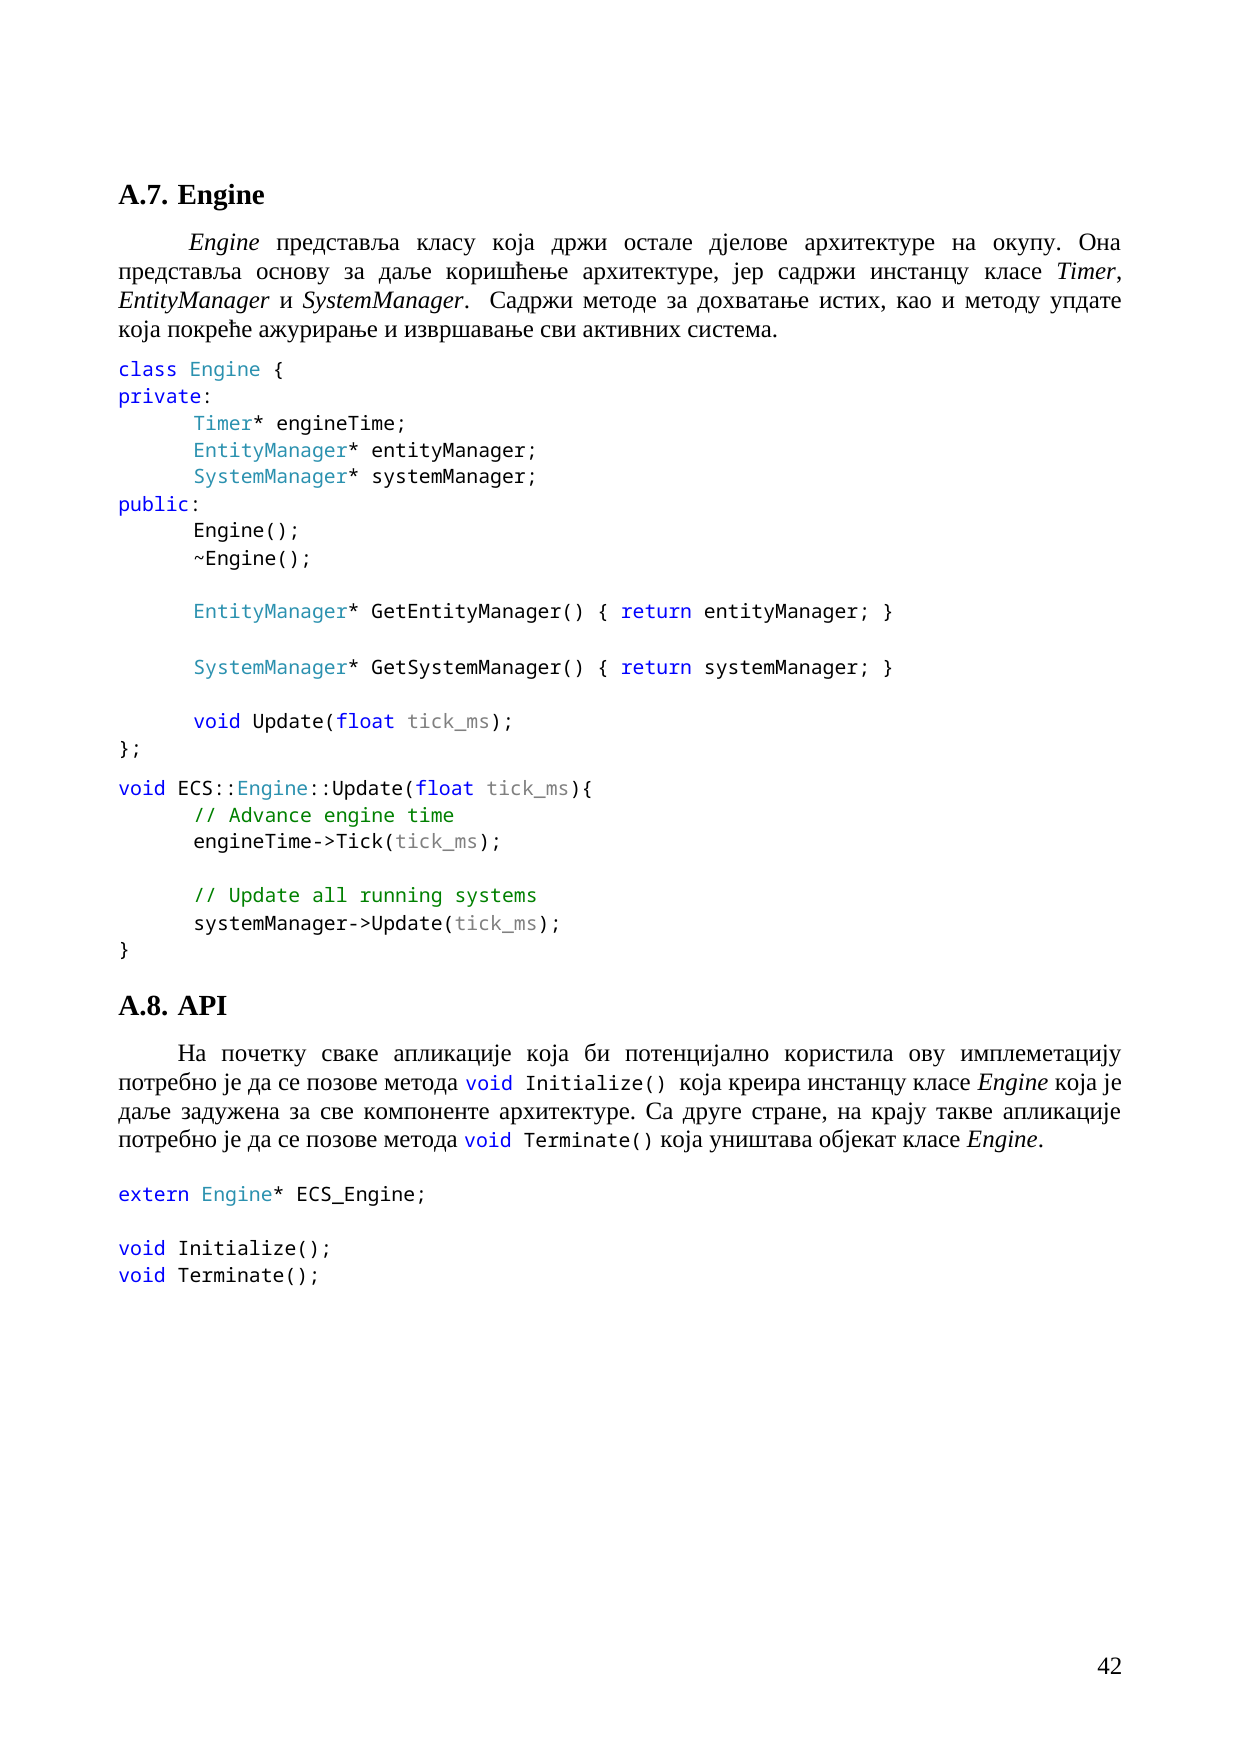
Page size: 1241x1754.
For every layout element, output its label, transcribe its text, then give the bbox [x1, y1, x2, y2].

text void Initialize(); [118, 1235, 1122, 1262]
text systemManager->Update(tick_ms); [118, 909, 1122, 936]
text // Advance engine time [118, 801, 1122, 828]
text void ECS::Engine::Update(float tick_ms){ [118, 774, 1122, 801]
text public: [118, 490, 1122, 517]
text Engine представља класу која држи остале дјелове архитектуре на окупу. Она представља основу за даље коришћење архитектуре, јер садржи инстанцу класе Timer, EntityManager и SystemManager. Садржи методе за дохватање истих, као и методу упдате која покреће ажурирање и извршавање сви активних система. [118, 227, 1122, 342]
text // Update all running systems [118, 882, 1122, 909]
text На почетку сваке апликације која би потенцијално користила ову имплеметацију потребно је да се позове метода void Initialize() која креира инстанцу класе Еnginе која је даље задужена за све компоненте архитектуре. Са друге стране, на крају такве апликације потребно је да се позове метода void Terminate() која уништава објекат класе Еnginе. [118, 1038, 1122, 1154]
text } [118, 936, 1122, 963]
text }; [118, 734, 1122, 761]
text Engine(); [118, 517, 1122, 544]
text class Engine { [118, 355, 1122, 382]
text engineTime->Tick(tick_ms); [118, 828, 1122, 855]
text ~Engine(); [118, 544, 1122, 571]
text extern Engine* ECS_Engine; [118, 1181, 1122, 1208]
text SystemManager* GetSystemManager() { return systemManager; } [118, 653, 1122, 680]
text void Update(float tick_ms); [118, 707, 1122, 734]
text EntityManager* GetEntityManager() { return entityManager; } [118, 598, 1122, 625]
text EntityManager* entityManager; [118, 436, 1122, 463]
text private: [118, 382, 1122, 409]
text void Terminate(); [118, 1262, 1122, 1289]
text SystemManager* systemManager; [118, 463, 1122, 490]
text API [118, 988, 1122, 1021]
text Timer* engineTime; [118, 409, 1122, 436]
text Еngine [118, 177, 1122, 211]
